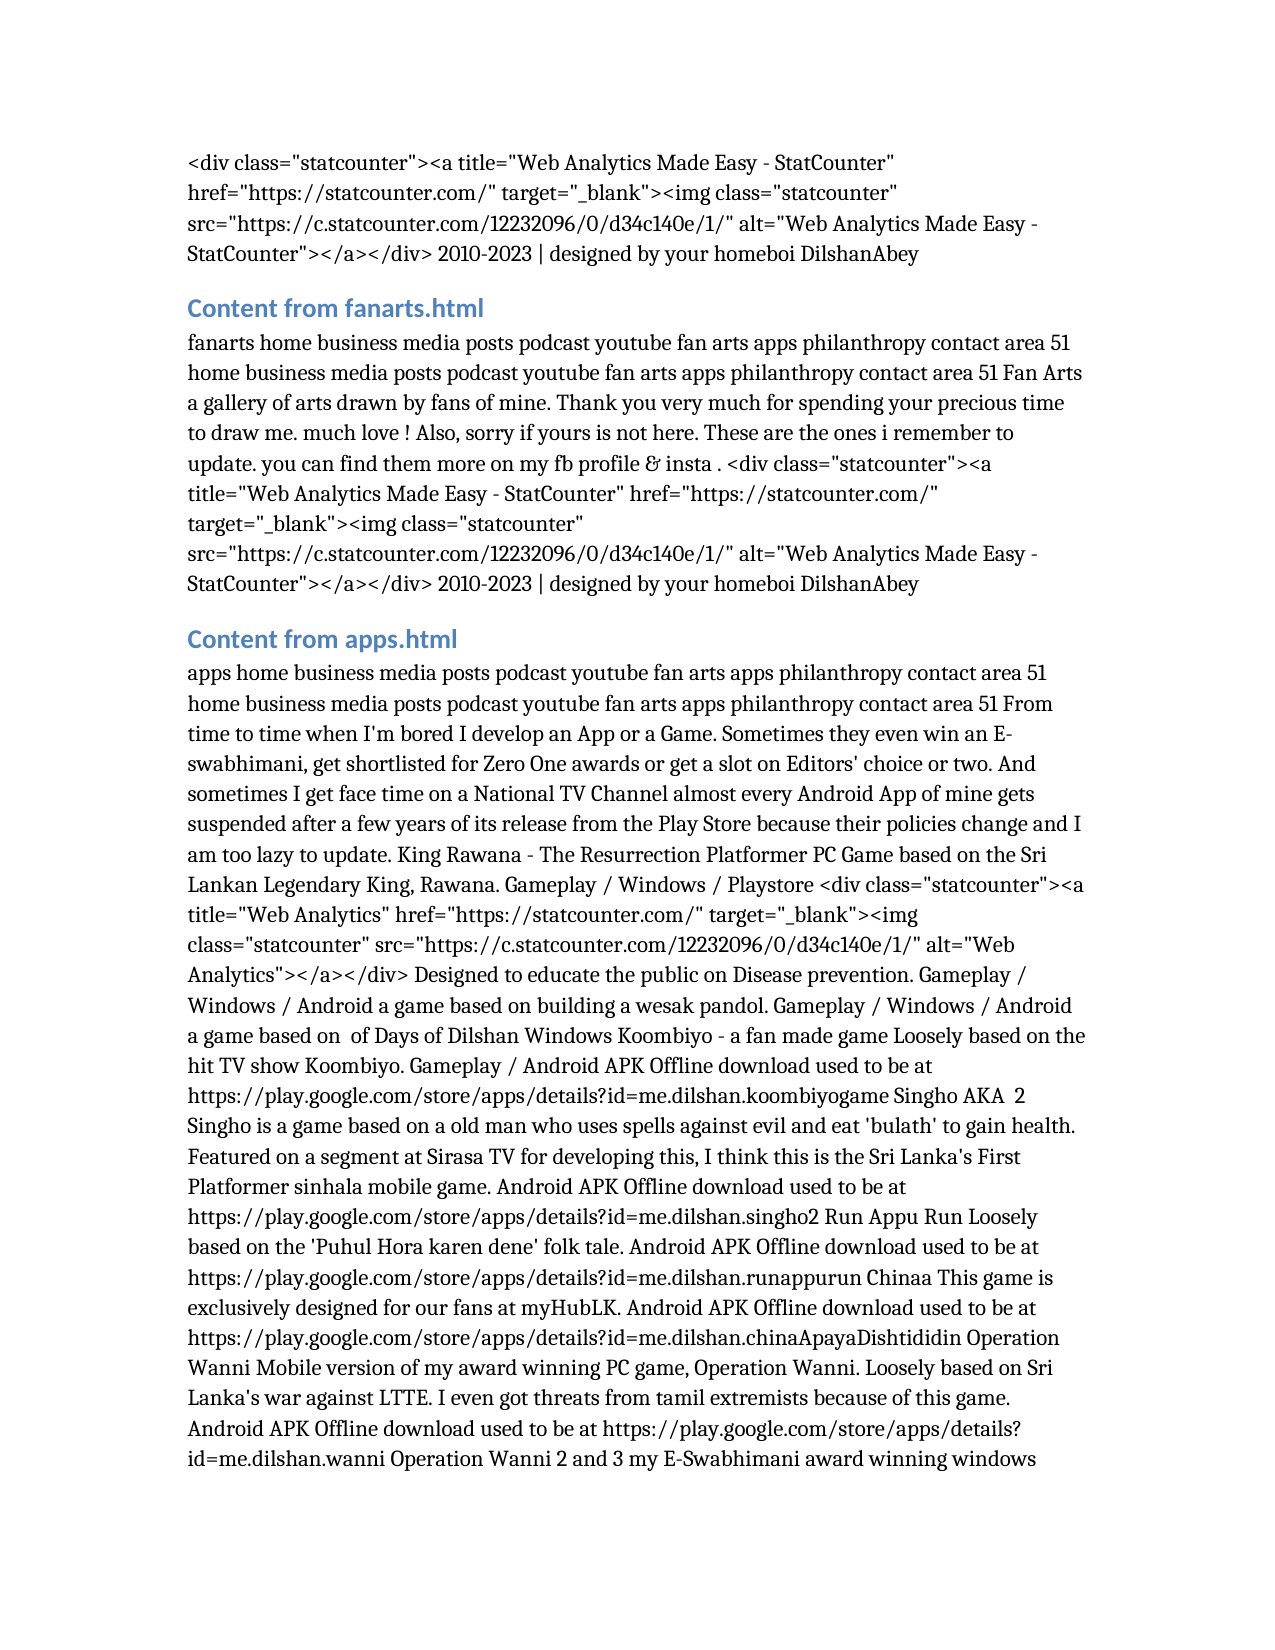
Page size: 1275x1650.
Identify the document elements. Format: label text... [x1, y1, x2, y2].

subtitle Content from apps.html [187, 622, 1087, 655]
subtitle Content from fanarts.html [187, 292, 1087, 325]
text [187, 660, 1087, 1472]
text fanarts home business media posts podcast youtube fan arts apps philanthropy contact area 51 home business media posts podcast youtube fan arts apps philanthropy contact area 51 Fan Arts a gallery of arts drawn by fans of mine. Thank you very much for spending your precious time to draw me. much love ! Also, sorry if yours is not here. These are the ones i remember to update. you can find them more on my fb profile & insta . <div class="statcounter"><a title="Web Analytics Made Easy - StatCounter" href="https://statcounter.com/" target="_blank"><img class="statcounter" src="https://c.statcounter.com/12232096/0/d34c140e/1/" alt="Web Analytics Made Easy - StatCounter"></a></div> 2010-2023 | designed by your homeboi DilshanAbey [187, 329, 1087, 598]
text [187, 150, 1087, 267]
